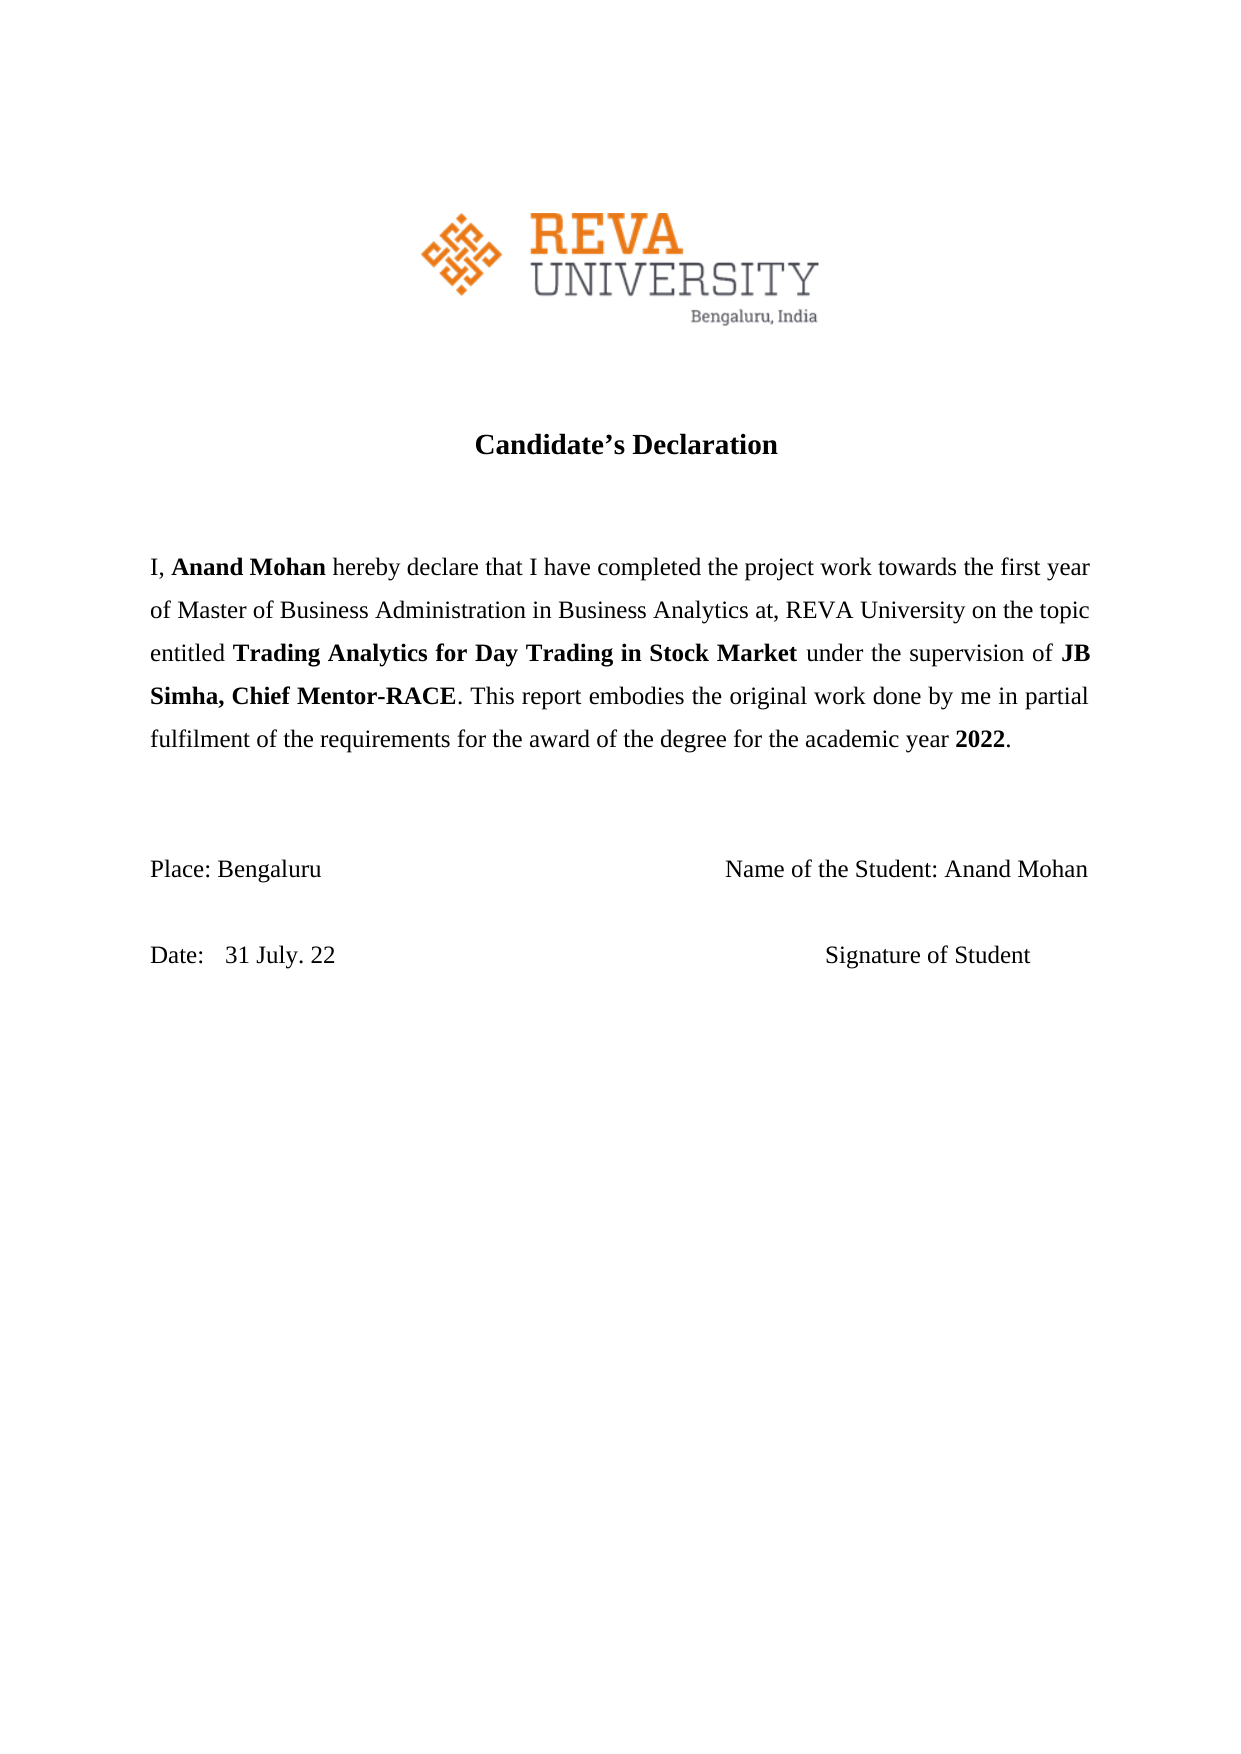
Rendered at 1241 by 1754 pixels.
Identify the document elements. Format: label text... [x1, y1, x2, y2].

text Date: 31 July. 22 Signature of Student [150, 940, 1090, 969]
text I, Anand Mohan hereby declare that I have completed the project work towards the first year of Master of Business Administration in Business Analytics at, REVA University on the topic entitled Trading Analytics for Day Trading in Stock Market under the supervision of JB Simha, Chief Mentor-RACE. This report embodies the original work done by me in partial fulfilment of the requirements for the award of the degree for the academic year 2022. [150, 552, 1090, 753]
picture [421, 213, 820, 327]
subtitle Candidate’s Declaration [150, 427, 1102, 461]
text Place: Bengaluru Name of the Student: Anand Mohan [150, 854, 1090, 882]
